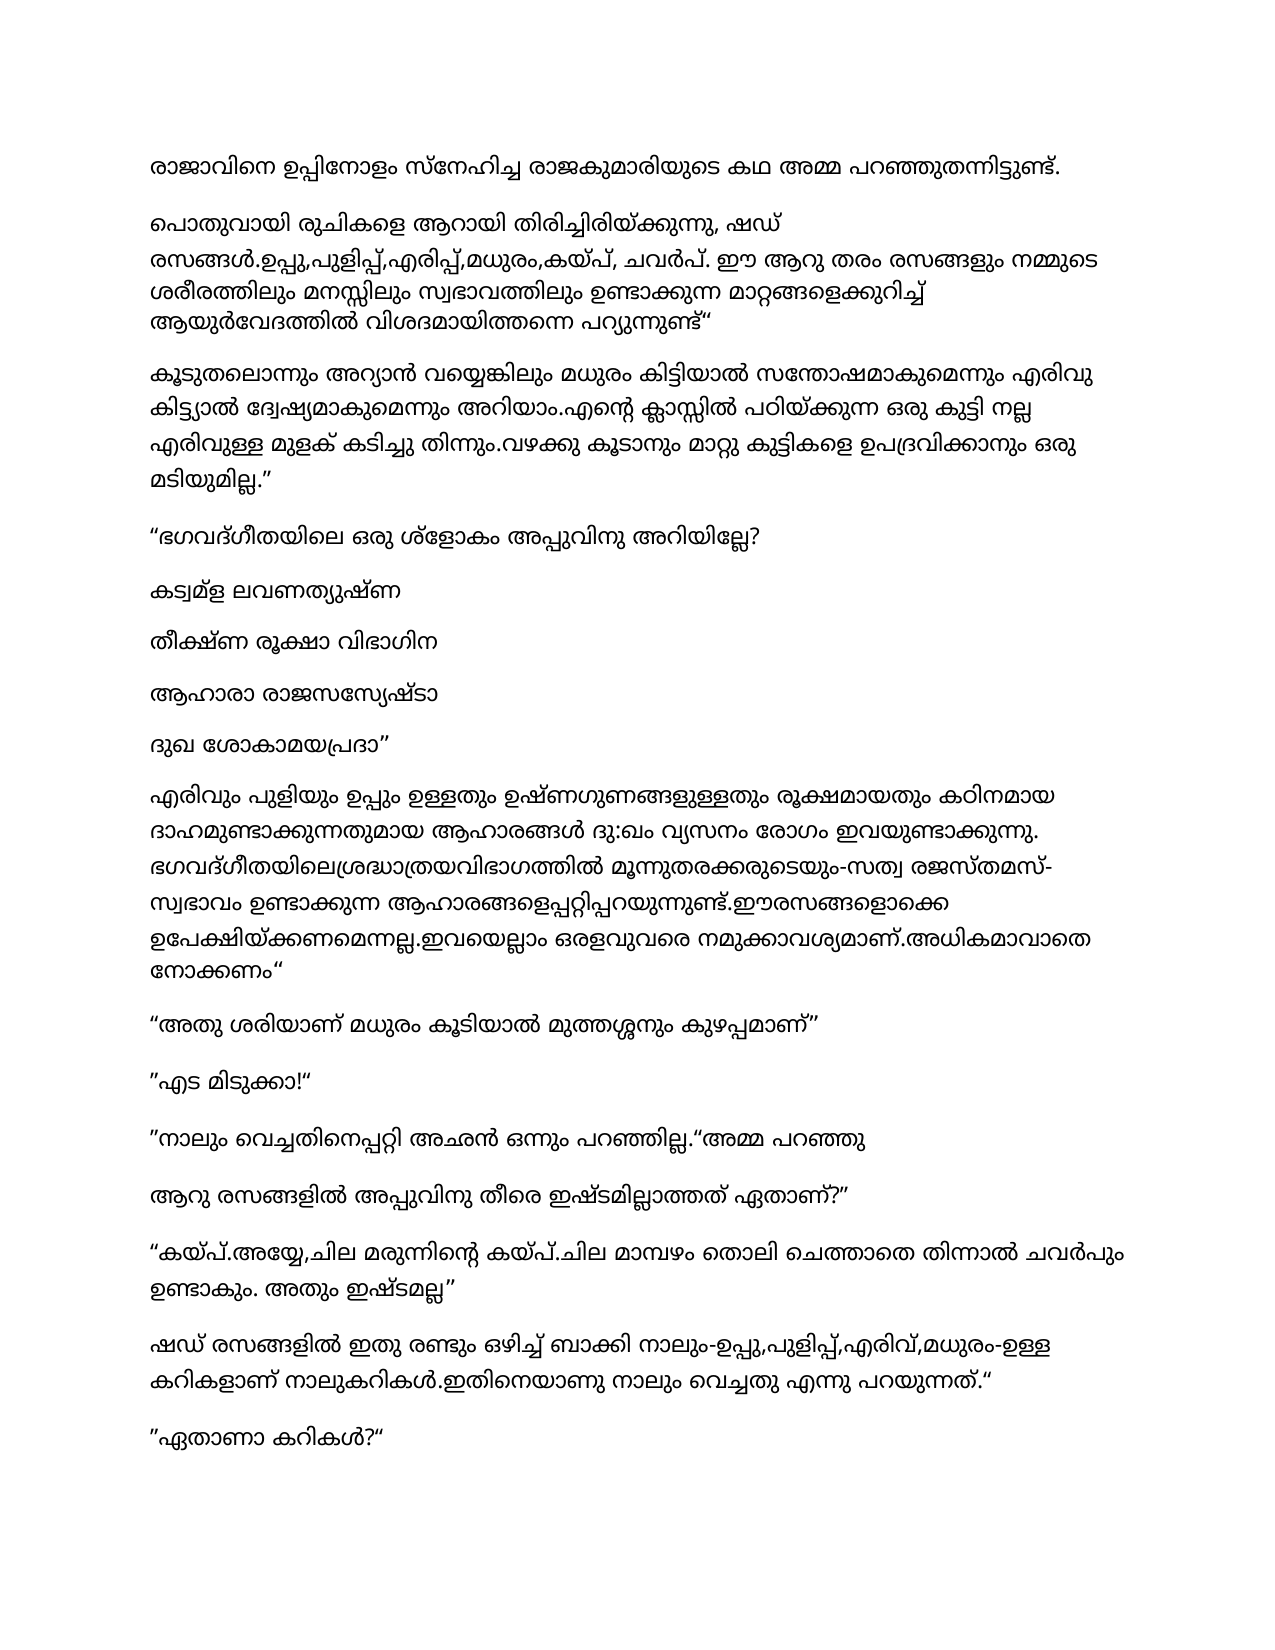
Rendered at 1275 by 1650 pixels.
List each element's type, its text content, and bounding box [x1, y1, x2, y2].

text ആഹാരാ രാജസസ്യേഷ്ടാ [150, 680, 1125, 706]
text ഷഡ് രസങ്ങളിൽ ഇതു രണ്ടും ഒഴിച്ച് ബാക്കി നാലും-ഉപ്പു,പുളിപ്പ്,എരിവ്,മധുരം-ഉള്ള കറികളാണ്‌ നാലുകറികൾ.ഇതിനെയാണു നാലും വെച്ചതു എന്നു പറയുന്നത്.“ [150, 1328, 1125, 1395]
text “കയ്പ്.അയ്യേ,ചില മരുന്നിന്റെ കയ്പ്.ചില മാമ്പഴം തൊലി ചെത്താതെ തിന്നാൽ ചവർപും ഉണ്ടാകും. അതും ഇഷ്ടമല്ല” [150, 1236, 1125, 1303]
text എരിവും പുളിയും ഉപ്പും ഉള്ളതും ഉഷ്ണഗുണങ്ങളുള്ളതും രൂക്ഷമായതും കഠിനമായ ദാഹമുണ്ടാക്കുന്നതുമായ ആഹാരങ്ങൾ ദു:ഖം വ്യസനം രോഗം ഇവയുണ്ടാക്കുന്നു. ഭഗവദ്ഗീതയിലെശ്രദ്ധാത്രയവിഭാഗത്തിൽ മൂന്നുതരക്കരുടെയും-സത്വ രജസ്തമസ്-സ്വഭാവം ഉണ്ടാക്കുന്ന ആഹാരങ്ങളെപ്പറ്റിപ്പറയുന്നുണ്ട്.ഈരസങ്ങളൊക്കെ ഉപേക്ഷിയ്ക്കണമെന്നല്ല.ഇവയെല്ലാം ഒരളവുവരെ നമുക്കാവശ്യമാണ്‌.അധികമാവാതെ നോക്കണം“ [150, 783, 1125, 984]
text കൂടുതലൊന്നും അറ്യാൻ വയ്യെങ്കിലും മധുരം കിട്ടിയാൽ സന്തോഷമാകുമെന്നും എരിവു കിട്ട്യാൽ ദ്വേഷ്യമാകുമെന്നും അറിയാം.എന്റെ ക്ലാസ്സിൽ പഠിയ്ക്കുന്ന ഒരു കുട്ടി നല്ല എരിവുള്ള മുളക് കടിച്ചു തിന്നും.വഴക്കു കൂടാനും മാറ്റു കുട്ടികളെ ഉപദ്രവിക്കാനും ഒരു മടിയുമില്ല.” [150, 360, 1125, 494]
text ”ഏതാണാ കറികൾ?“ [150, 1421, 1125, 1452]
text കട്വമ്ള ലവണത്യുഷ്ണ [150, 577, 1125, 603]
text “അതു ശരിയാണ്‌ മധുരം കൂടിയാൽ മുത്തശ്ശനും കുഴപ്പമാണ്‌” [150, 1008, 1125, 1040]
text ”എട മിടുക്കാ!“ [150, 1065, 1125, 1096]
text ”നാലും വെച്ചതിനെപ്പറ്റി അഛൻ ഒന്നും പറഞ്ഞില്ല.“അമ്മ പറഞ്ഞു [150, 1122, 1125, 1153]
text തീക്ഷ്ണ രൂക്ഷാ വിഭാഗിന [150, 628, 1125, 655]
text പൊതുവായി രുചികളെ ആറായി തിരിച്ചിരിയ്ക്കുന്നു, ഷഡ് രസങ്ങൾ.ഉപ്പു,പുളിപ്പ്,എരിപ്പ്,മധുരം,കയ്പ്, ചവർപ്. ഈ ആറു തരം രസങ്ങളും നമ്മുടെ ശരീരത്തിലും മനസ്സിലും സ്വഭാവത്തിലും ഉണ്ടാക്കുന്ന മാറ്റങ്ങളെക്കുറിച്ച് ആയുർവേദത്തിൽ വിശദമായിത്തന്നെ പറ്യുന്നുണ്ട്“ [150, 207, 1125, 335]
text “ഭഗവദ്ഗീതയിലെ ഒരു ശ്ളോകം അപ്പുവിനു അറിയില്ലേ? [150, 520, 1125, 551]
text ദുഖ ശോകാമയപ്രദാ” [150, 731, 1125, 758]
text ആറു രസങ്ങളിൽ അപ്പുവിനു തീരെ ഇഷ്ടമില്ലാത്തത് ഏതാണ്‌?” [150, 1179, 1125, 1210]
text രാജാവിനെ ഉപ്പിനോളം സ്നേഹിച്ച രാജകുമാരിയുടെ കഥ അമ്മ പറഞ്ഞുതന്നിട്ടുണ്ട്. [150, 150, 1125, 181]
